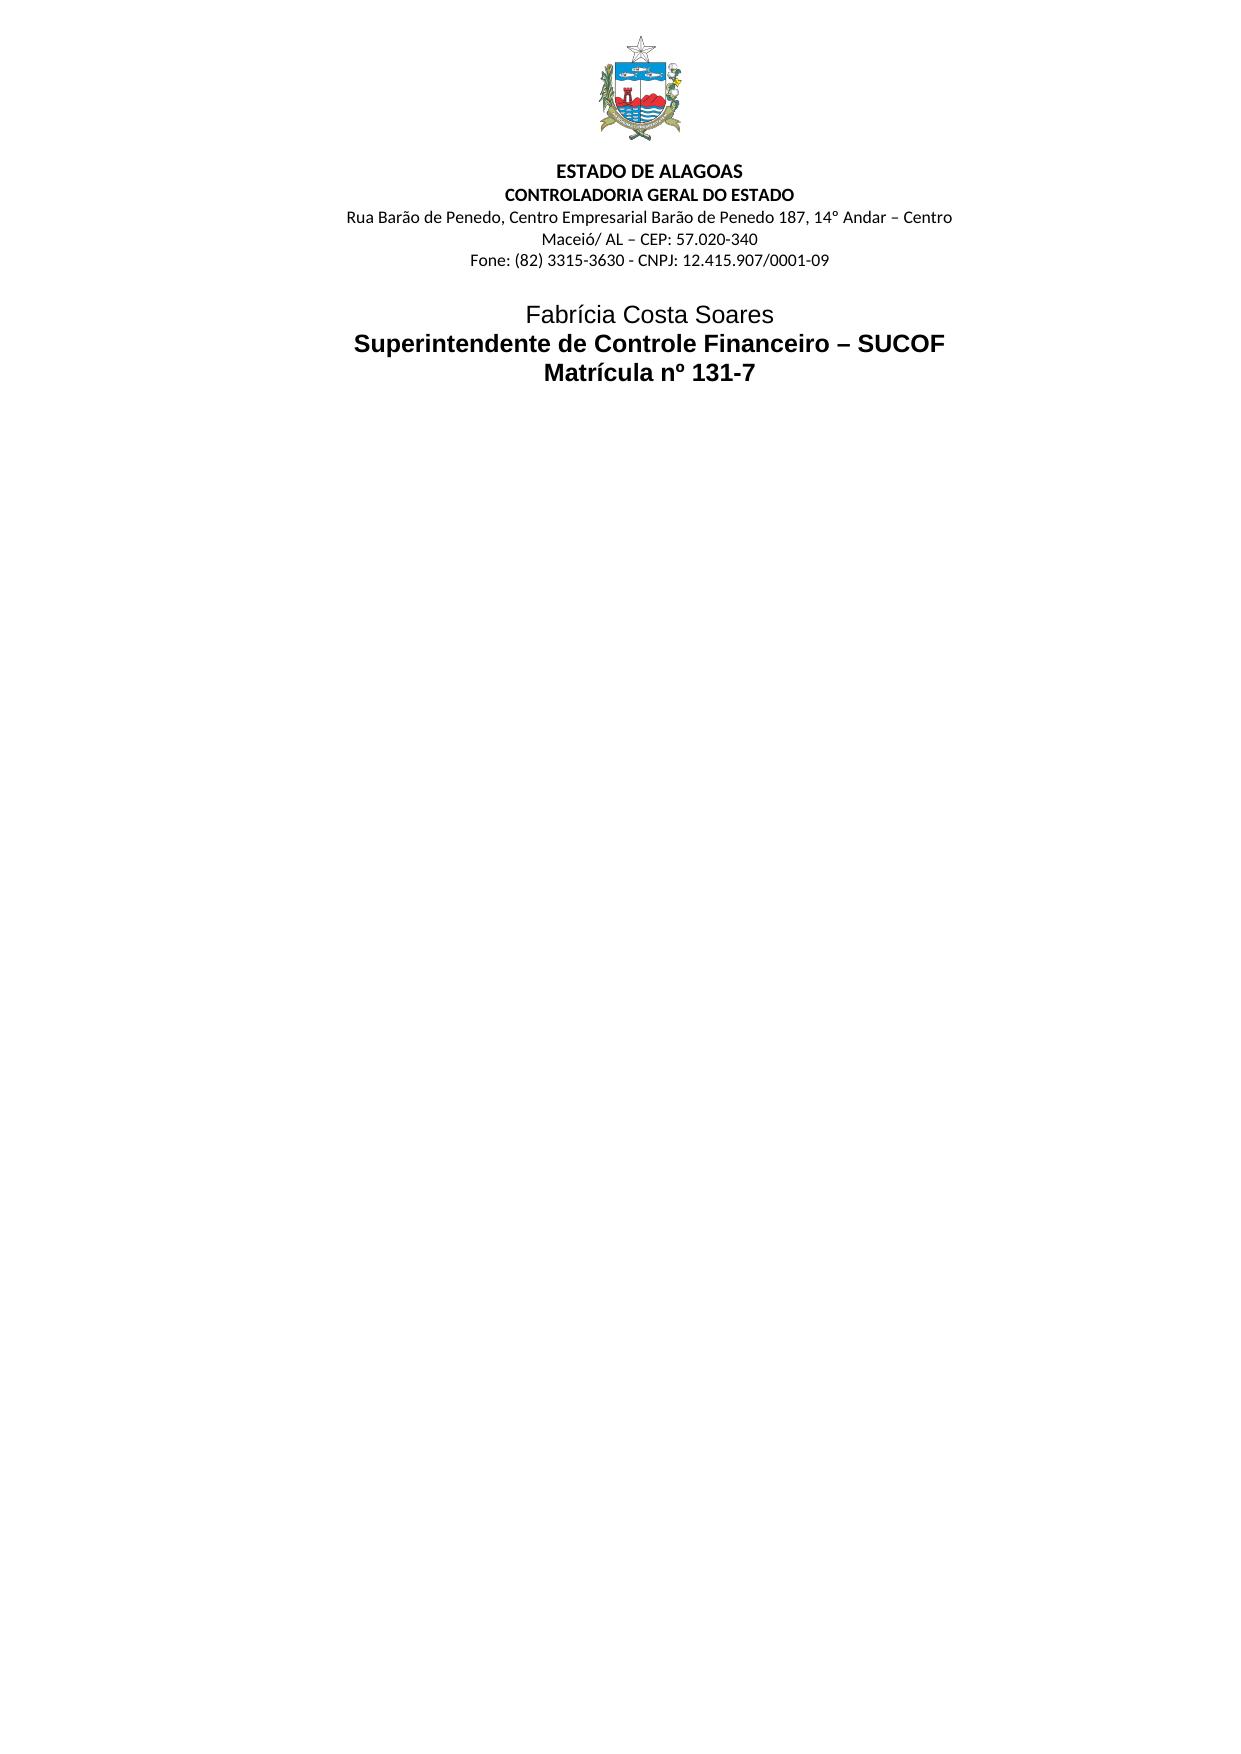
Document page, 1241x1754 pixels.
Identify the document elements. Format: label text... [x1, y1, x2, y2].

text Matrícula nº 131-7 [177, 357, 1122, 386]
picture [598, 36, 682, 141]
text Fabrícia Costa Soares [177, 300, 1122, 329]
text Superintendente de Controle Financeiro – SUCOF [177, 329, 1122, 357]
